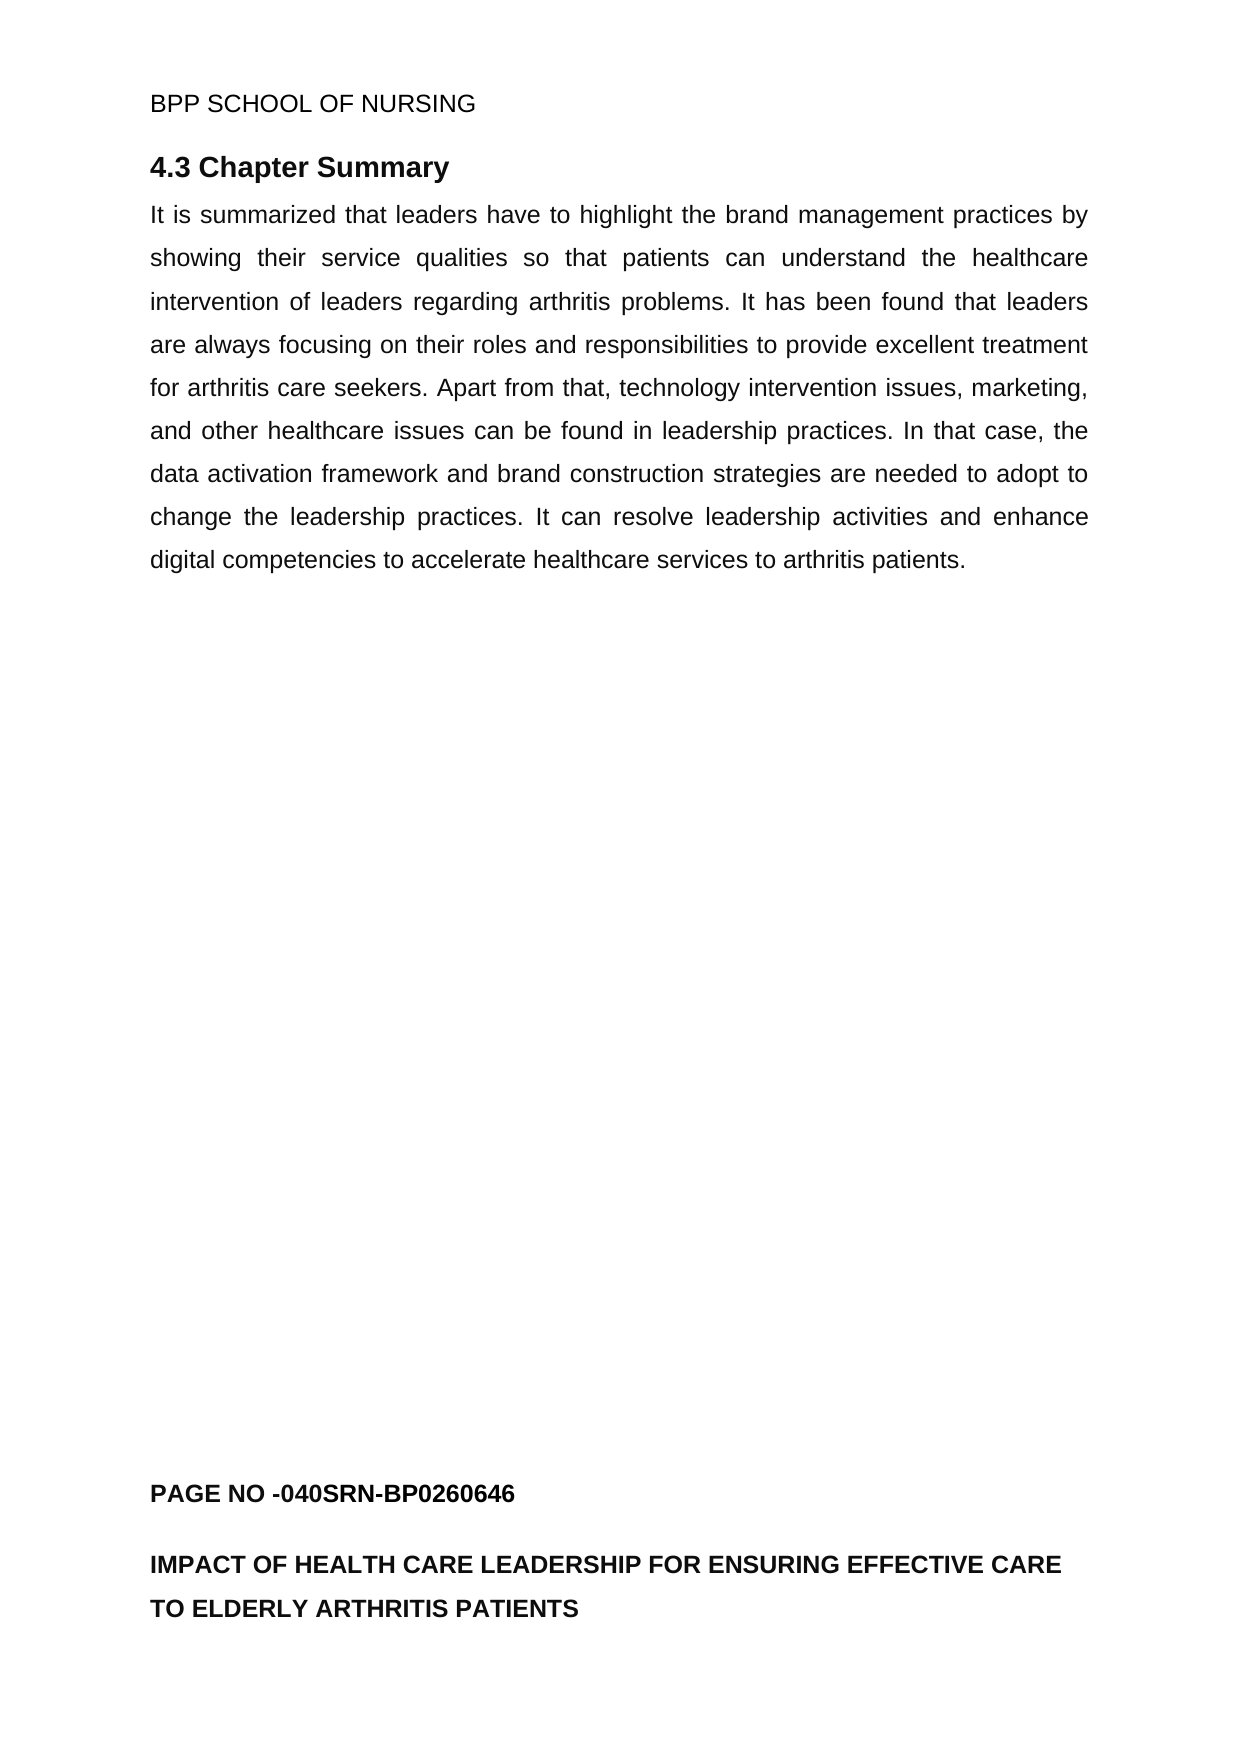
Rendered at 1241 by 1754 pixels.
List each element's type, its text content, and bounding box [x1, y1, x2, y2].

text It is summarized that leaders have to highlight the brand management practices by showing their service qualities so that patients can understand the healthcare intervention of leaders regarding arthritis problems. It has been found that leaders are always focusing on their roles and responsibilities to provide excellent treatment for arthritis care seekers. Apart from that, technology intervention issues, marketing, and other healthcare issues can be found in leadership practices. In that case, the data activation framework and brand construction strategies are needed to adopt to change the leadership practices. It can resolve leadership activities and enhance digital competencies to accelerate healthcare services to arthritis patients. [150, 200, 1090, 574]
subtitle 4.3 Chapter Summary [150, 150, 1090, 183]
